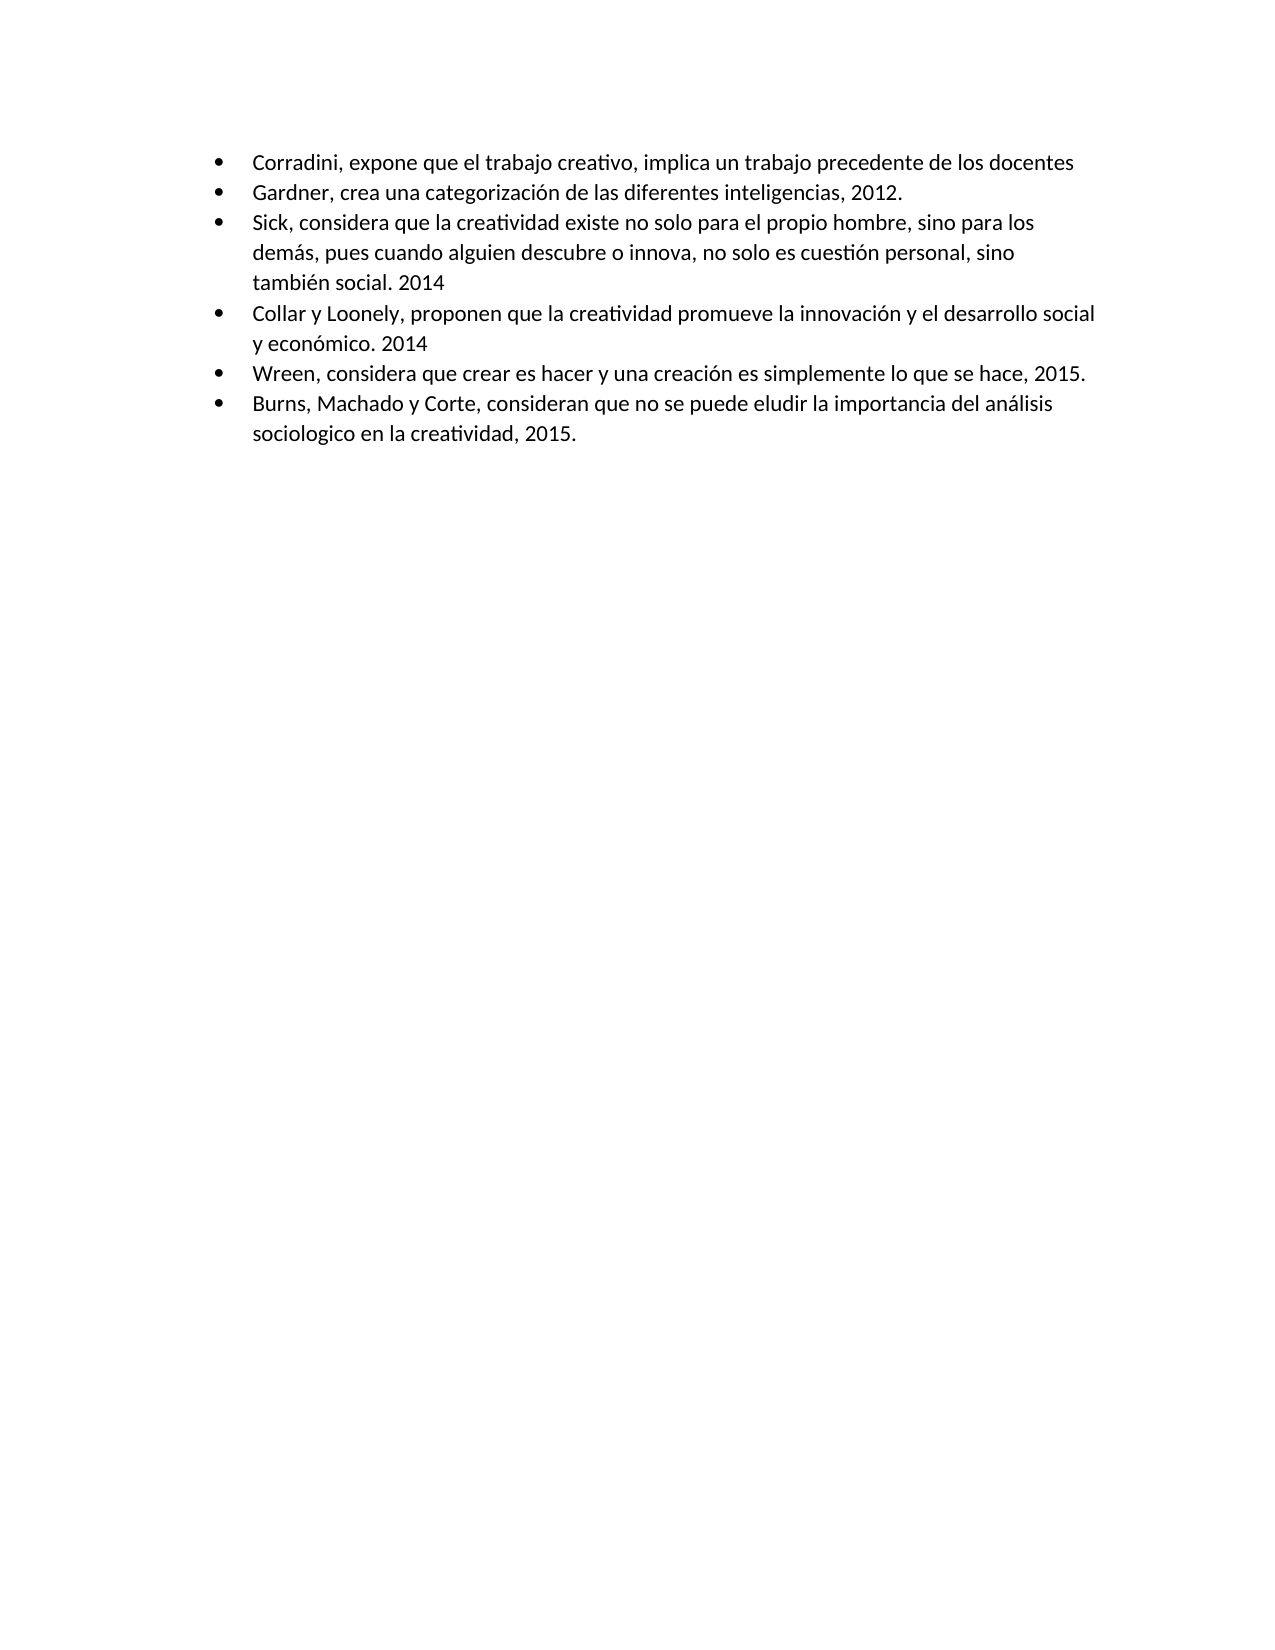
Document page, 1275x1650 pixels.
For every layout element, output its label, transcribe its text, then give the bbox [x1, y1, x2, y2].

list Collar y Loonely, proponen que la creatividad promueve la innovación y el desarrollo social y económico. 2014 [215, 299, 1098, 357]
list Burns, Machado y Corte, consideran que no se puede eludir la importancia del análisis sociologico en la creatividad, 2015. [215, 389, 1098, 447]
list Sick, considera que la creatividad existe no solo para el propio hombre, sino para los demás, pues cuando alguien descubre o innova, no solo es cuestión personal, sino también social. 2014 [215, 208, 1098, 296]
list Wreen, considera que crear es hacer y una creación es simplemente lo que se hace, 2015. [215, 359, 1098, 387]
list Corradini, expone que el trabajo creativo, implica un trabajo precedente de los docentes [215, 148, 1098, 176]
list Gardner, crea una categorización de las diferentes inteligencias, 2012. [215, 178, 1098, 206]
